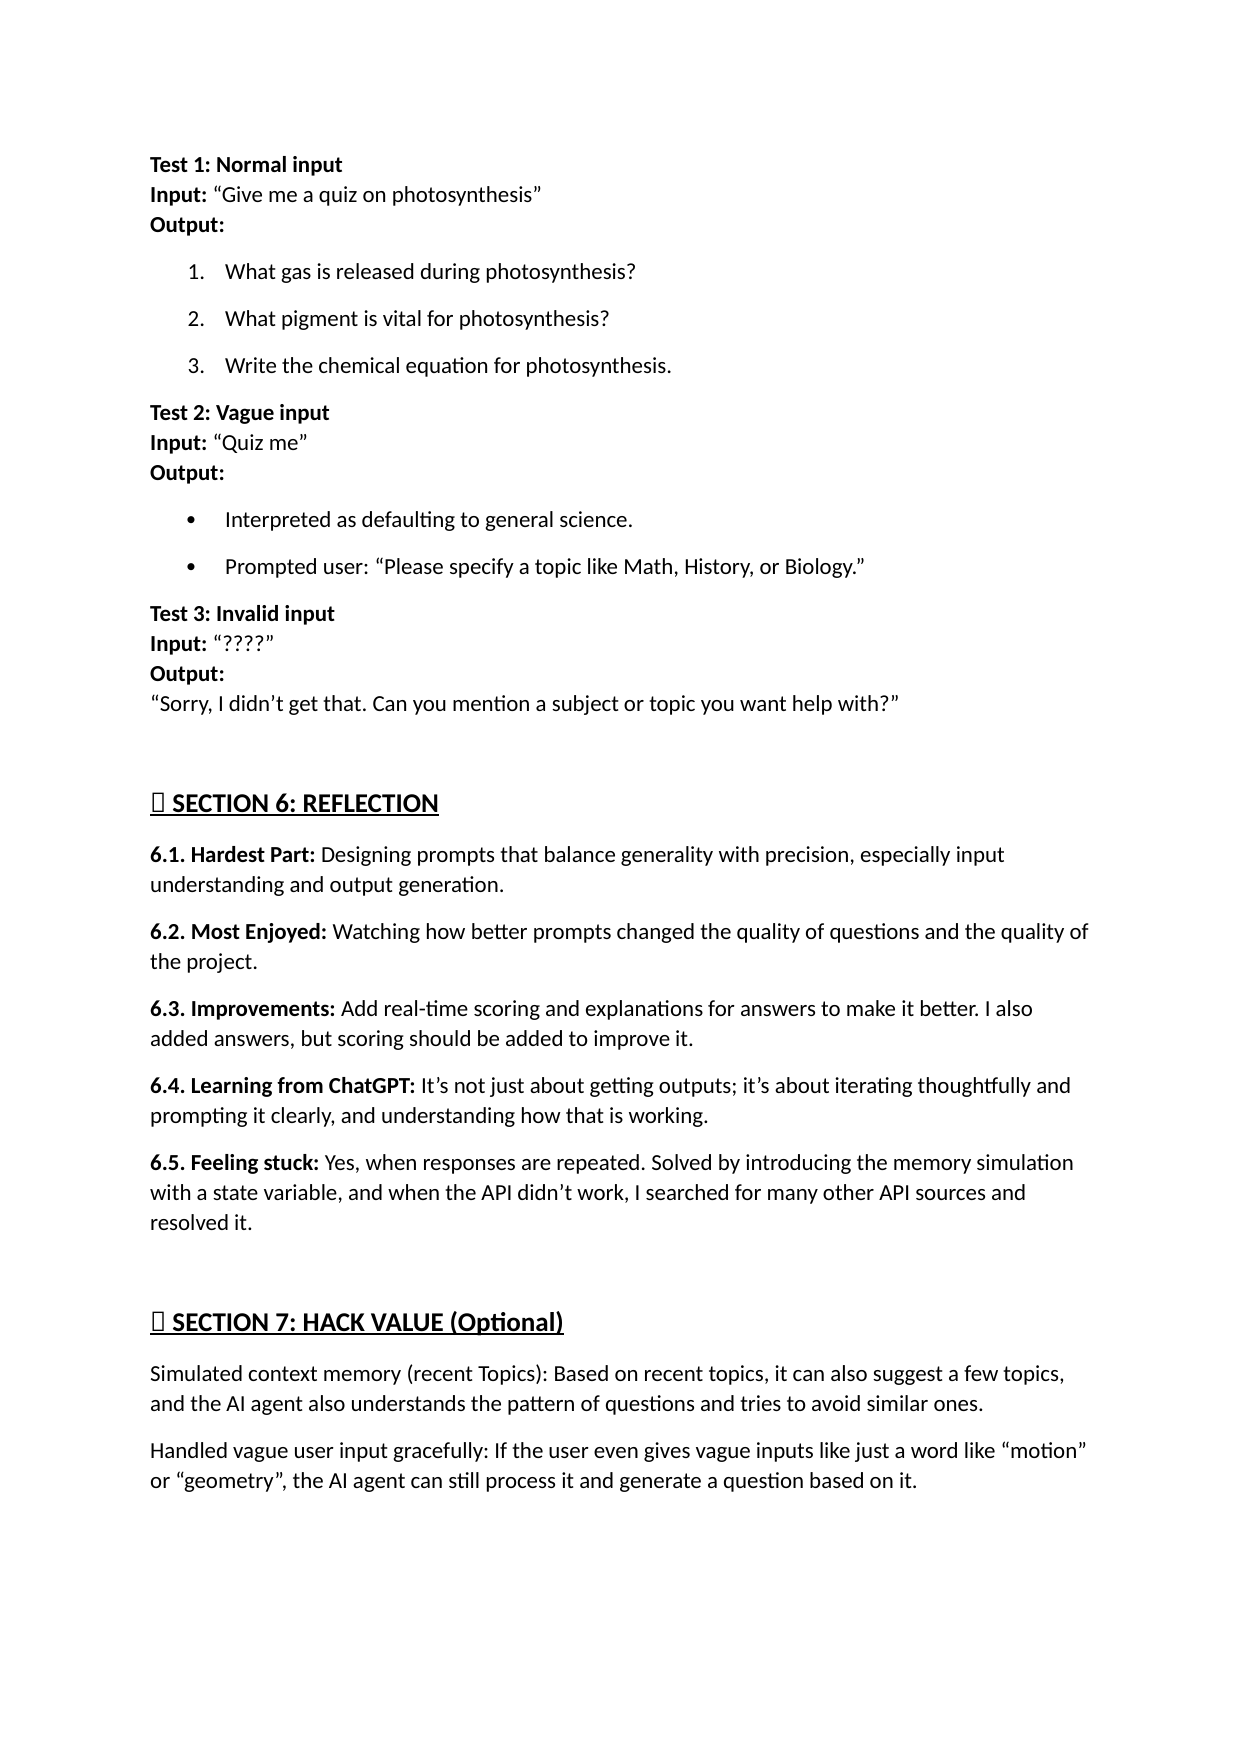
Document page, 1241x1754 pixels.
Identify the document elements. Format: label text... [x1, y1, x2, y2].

text 6.2. Most Enjoyed: Watching how better prompts changed the quality of questions and the quality of the project. [150, 917, 1090, 975]
list Prompted user: “Please specify a topic like Math, History, or Biology.” [187, 552, 1090, 580]
text 6.1. Hardest Part: Designing prompts that balance generality with precision, especially input understanding and output generation. [150, 840, 1090, 898]
list Write the chemical equation for photosynthesis. [187, 351, 1090, 379]
text Simulated context memory (recent Topics): Based on recent topics, it can also suggest a few topics, and the AI agent also understands the pattern of questions and tries to avoid similar ones. [150, 1359, 1090, 1417]
text Handled vague user input gracefully: If the user even gives vague inputs like just a word like “motion” or “geometry”, the AI agent can still process it and generate a question based on it. [150, 1436, 1090, 1494]
text 6.4. Learning from ChatGPT: It’s not just about getting outputs; it’s about iterating thoughtfully and prompting it clearly, and understanding how that is working. [150, 1071, 1090, 1129]
list What pigment is vital for photosynthesis? [187, 304, 1090, 332]
list Interpreted as defaulting to general science. [187, 505, 1090, 533]
text 6.3. Improvements: Add real-time scoring and explanations for answers to make it better. I also added answers, but scoring should be added to improve it. [150, 994, 1090, 1052]
text 🧠 SECTION 7: HACK VALUE (Optional) [150, 1302, 1090, 1339]
text Test 3: Invalid input Input: “????” Output: “Sorry, I didn’t get that. Can you mention a subject or topic you want help with?” [150, 599, 1090, 718]
text 6.5. Feeling stuck: Yes, when responses are repeated. Solved by introducing the memory simulation with a state variable, and when the API didn’t work, I searched for many other API sources and resolved it. [150, 1148, 1090, 1237]
list What gas is released during photosynthesis? [187, 257, 1090, 285]
text 🔄 SECTION 6: REFLECTION [150, 783, 1090, 820]
text Test 1: Normal input Input: “Give me a quiz on photosynthesis” Output: [150, 150, 1090, 238]
text Test 2: Vague input Input: “Quiz me” Output: [150, 398, 1090, 486]
